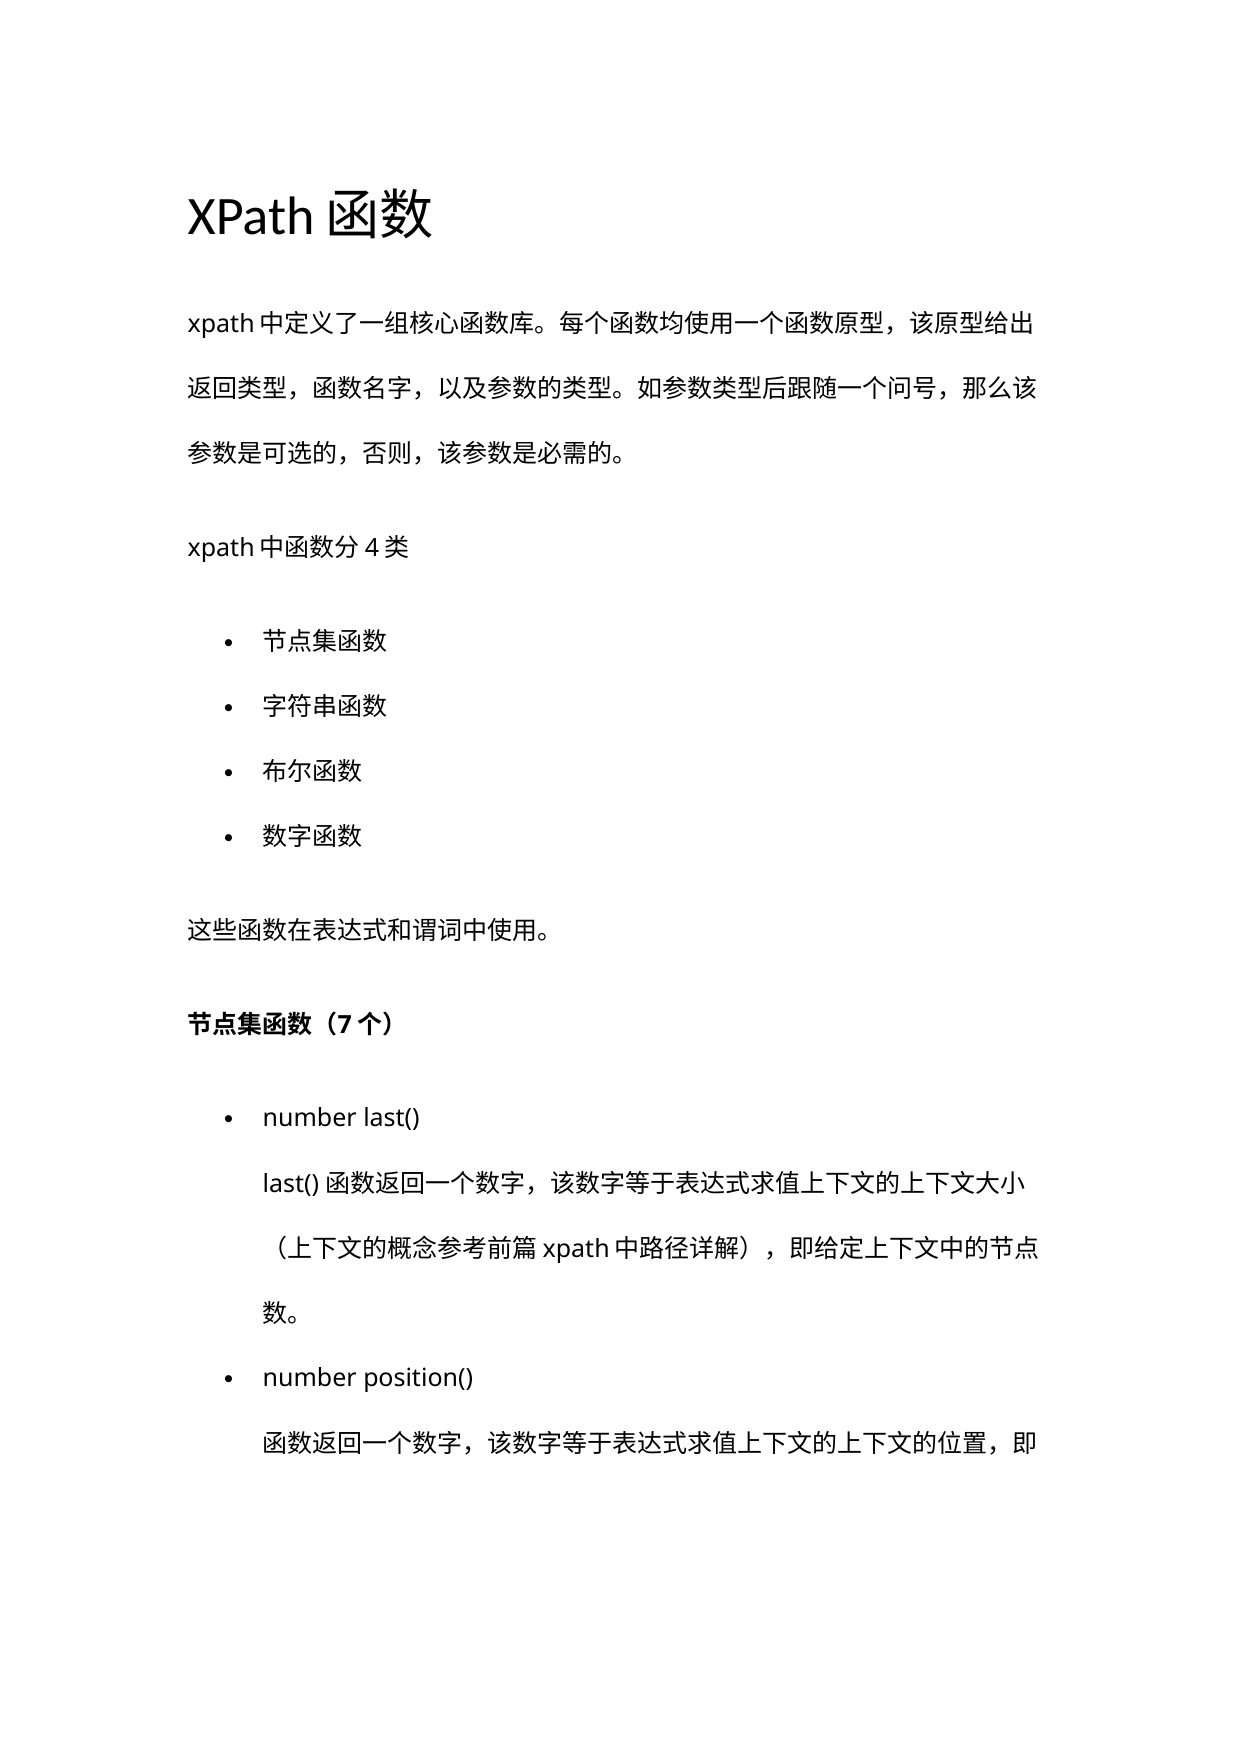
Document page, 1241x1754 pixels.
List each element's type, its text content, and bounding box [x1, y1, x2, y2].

text 这些函数在表达式和谓词中使用。 [187, 896, 1053, 961]
list 字符串函数 [225, 672, 1053, 737]
list 布尔函数 [225, 737, 1053, 802]
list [225, 1344, 1053, 1474]
text xpath中函数分4类 [187, 513, 1053, 578]
list number last() last() 函数返回一个数字，该数字等于表达式求值上下文的上下文大小（上下文的概念参考前篇xpath中路径详解），即给定上下文中的节点数。 [225, 1084, 1053, 1344]
list 数字函数 [225, 802, 1053, 867]
text 节点集函数（7个） [187, 990, 1053, 1055]
text xpath中定义了一组核心函数库。每个函数均使用一个函数原型，该原型给出返回类型，函数名字，以及参数的类型。如参数类型后跟随一个问号，那么该参数是可选的，否则，该参数是必需的。 [187, 289, 1053, 484]
text XPath函数 [187, 162, 1053, 259]
list 节点集函数 [225, 607, 1053, 672]
